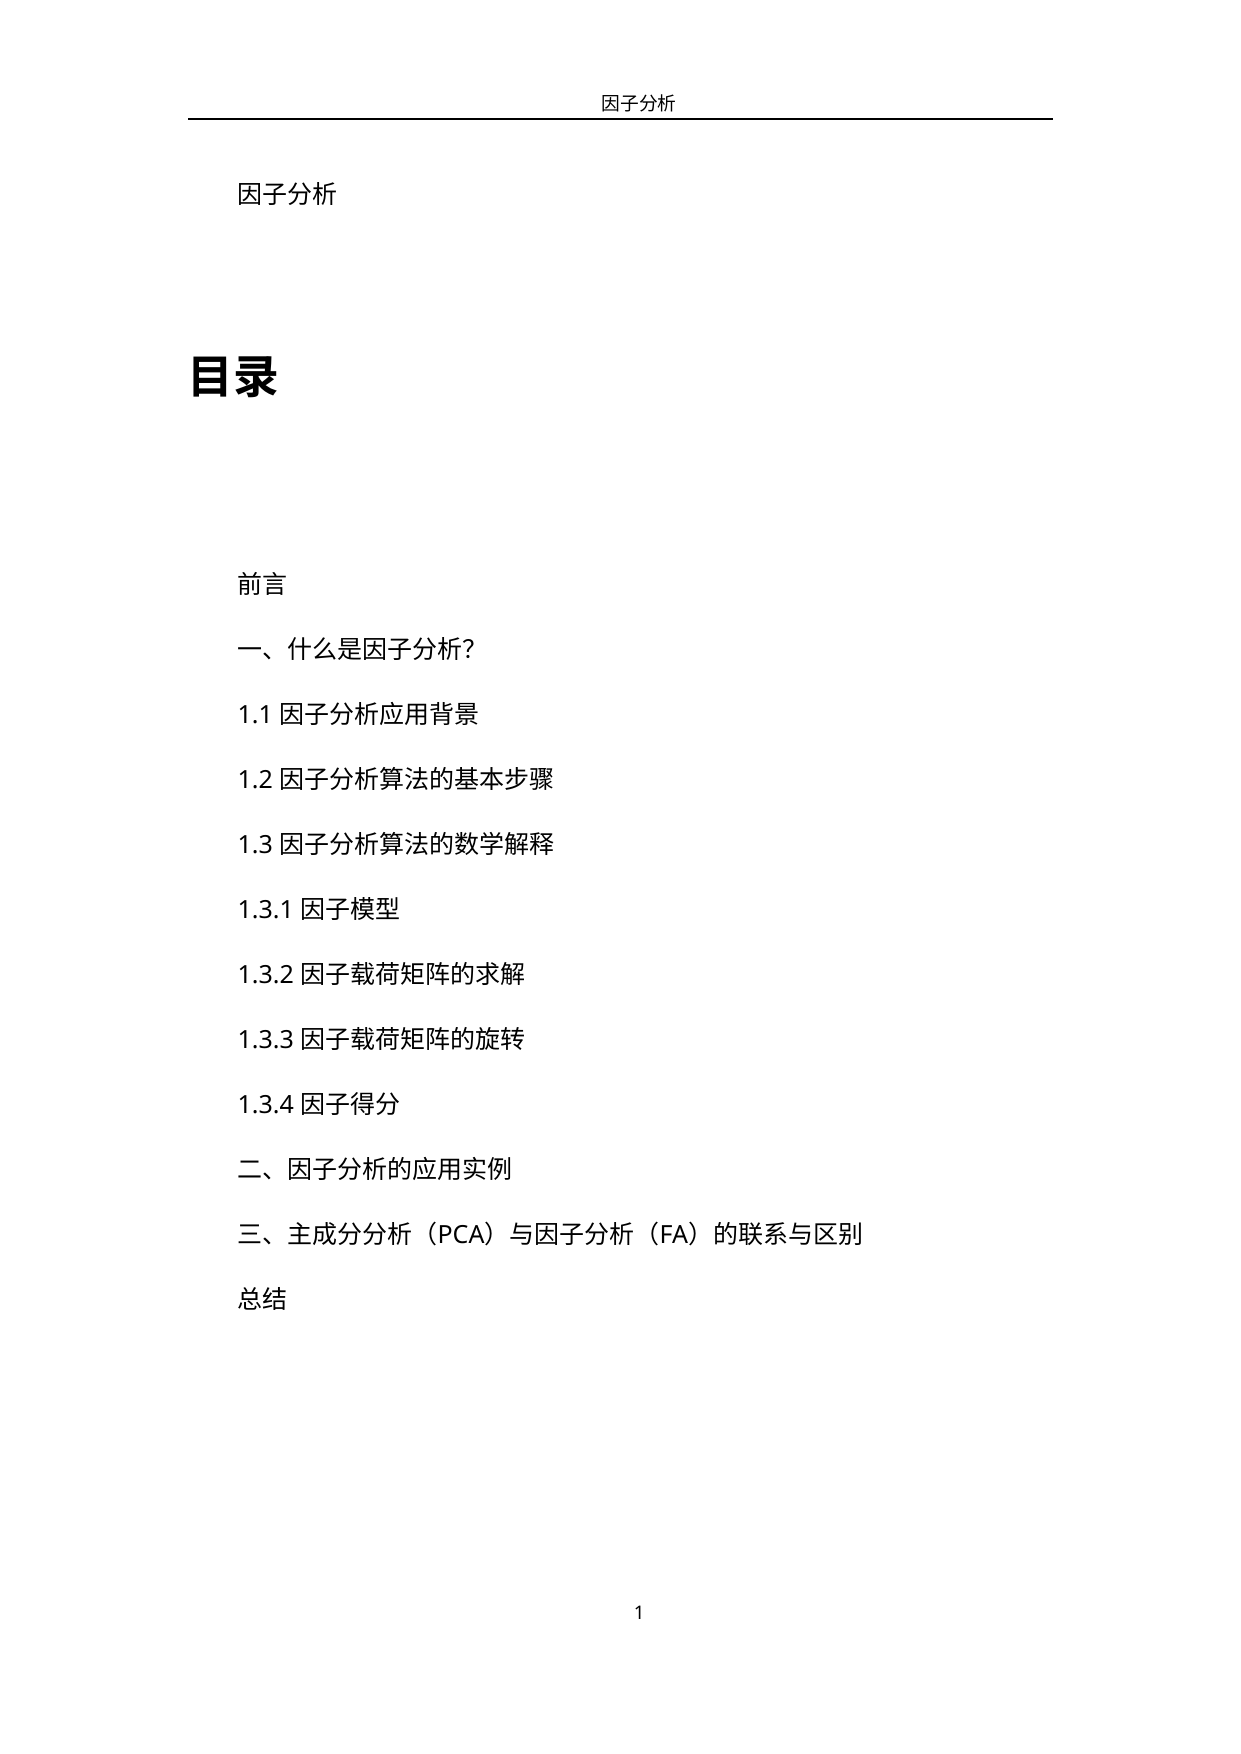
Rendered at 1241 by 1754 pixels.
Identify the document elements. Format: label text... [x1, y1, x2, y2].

text 1.3.1 因子模型 [187, 876, 1053, 941]
text 前言 [187, 551, 1053, 616]
text 因子分析 [187, 160, 1053, 225]
text 二、因子分析的应用实例 [187, 1136, 1053, 1201]
text 1.3.3 因子载荷矩阵的旋转 [187, 1006, 1053, 1071]
text 1.3.4 因子得分 [187, 1071, 1053, 1136]
text 1.3 因子分析算法的数学解释 [187, 811, 1053, 876]
text 1.1 因子分析应用背景 [187, 681, 1053, 746]
text 一、什么是因子分析？ [187, 616, 1053, 681]
text 三、主成分分析（PCA）与因子分析（FA）的联系与区别 [187, 1201, 1053, 1266]
subtitle 目录 [187, 325, 1053, 423]
text 1.2 因子分析算法的基本步骤 [187, 746, 1053, 811]
text 总结 [187, 1266, 1053, 1331]
text 1.3.2 因子载荷矩阵的求解 [187, 941, 1053, 1006]
